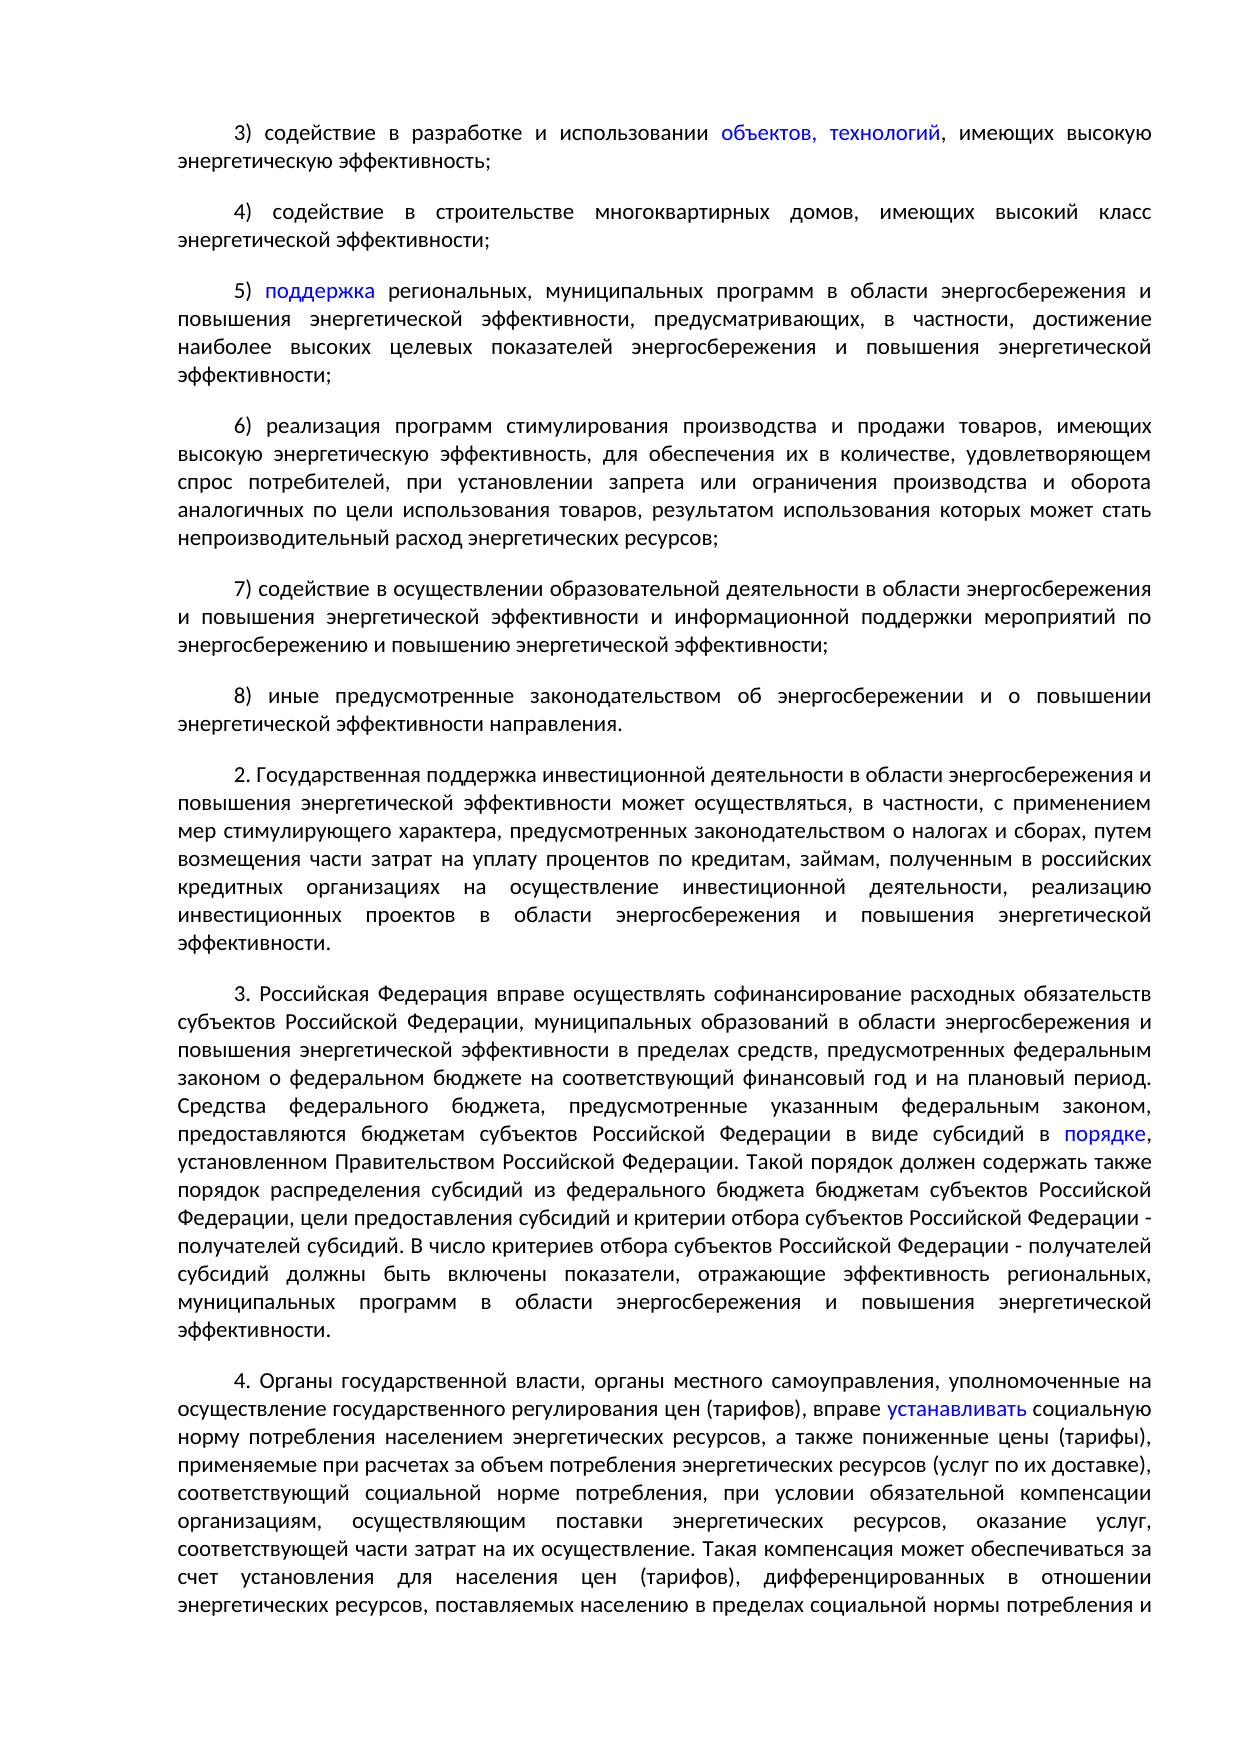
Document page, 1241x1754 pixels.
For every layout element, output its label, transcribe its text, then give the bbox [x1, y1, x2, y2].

text 7) содействие в осуществлении образовательной деятельности в области энергосбережения и повышения энергетической эффективности и информационной поддержки мероприятий по энергосбережению и повышению энергетической эффективности; [177, 574, 1152, 658]
text 2. Государственная поддержка инвестиционной деятельности в области энергосбережения и повышения энергетической эффективности может осуществляться, в частности, с применением мер стимулирующего характера, предусмотренных законодательством о налогах и сборах, путем возмещения части затрат на уплату процентов по кредитам, займам, полученным в российских кредитных организациях на осуществление инвестиционной деятельности, реализацию инвестиционных проектов в области энергосбережения и повышения энергетической эффективности. [177, 760, 1152, 956]
text 3) содействие в разработке и использовании объектов, технологий, имеющих высокую энергетическую эффективность; [177, 118, 1152, 174]
text 4) содействие в строительстве многоквартирных домов, имеющих высокий класс энергетической эффективности; [177, 197, 1152, 253]
text 8) иные предусмотренные законодательством об энергосбережении и о повышении энергетической эффективности направления. [177, 681, 1152, 737]
text 6) реализация программ стимулирования производства и продажи товаров, имеющих высокую энергетическую эффективность, для обеспечения их в количестве, удовлетворяющем спрос потребителей, при установлении запрета или ограничения производства и оборота аналогичных по цели использования товаров, результатом использования которых может стать непроизводительный расход энергетических ресурсов; [177, 411, 1152, 551]
text 5) поддержка региональных, муниципальных программ в области энергосбережения и повышения энергетической эффективности, предусматривающих, в частности, достижение наиболее высоких целевых показателей энергосбережения и повышения энергетической эффективности; [177, 276, 1152, 388]
text 3. Российская Федерация вправе осуществлять софинансирование расходных обязательств субъектов Российской Федерации, муниципальных образований в области энергосбережения и повышения энергетической эффективности в пределах средств, предусмотренных федеральным законом о федеральном бюджете на соответствующий финансовый год и на плановый период. Средства федерального бюджета, предусмотренные указанным федеральным законом, предоставляются бюджетам субъектов Российской Федерации в виде субсидий в порядке, установленном Правительством Российской Федерации. Такой порядок должен содержать также порядок распределения субсидий из федерального бюджета бюджетам субъектов Российской Федерации, цели предоставления субсидий и критерии отбора субъектов Российской Федерации - получателей субсидий. В число критериев отбора субъектов Российской Федерации - получателей субсидий должны быть включены показатели, отражающие эффективность региональных, муниципальных программ в области энергосбережения и повышения энергетической эффективности. [177, 979, 1152, 1343]
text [177, 1366, 1152, 1618]
